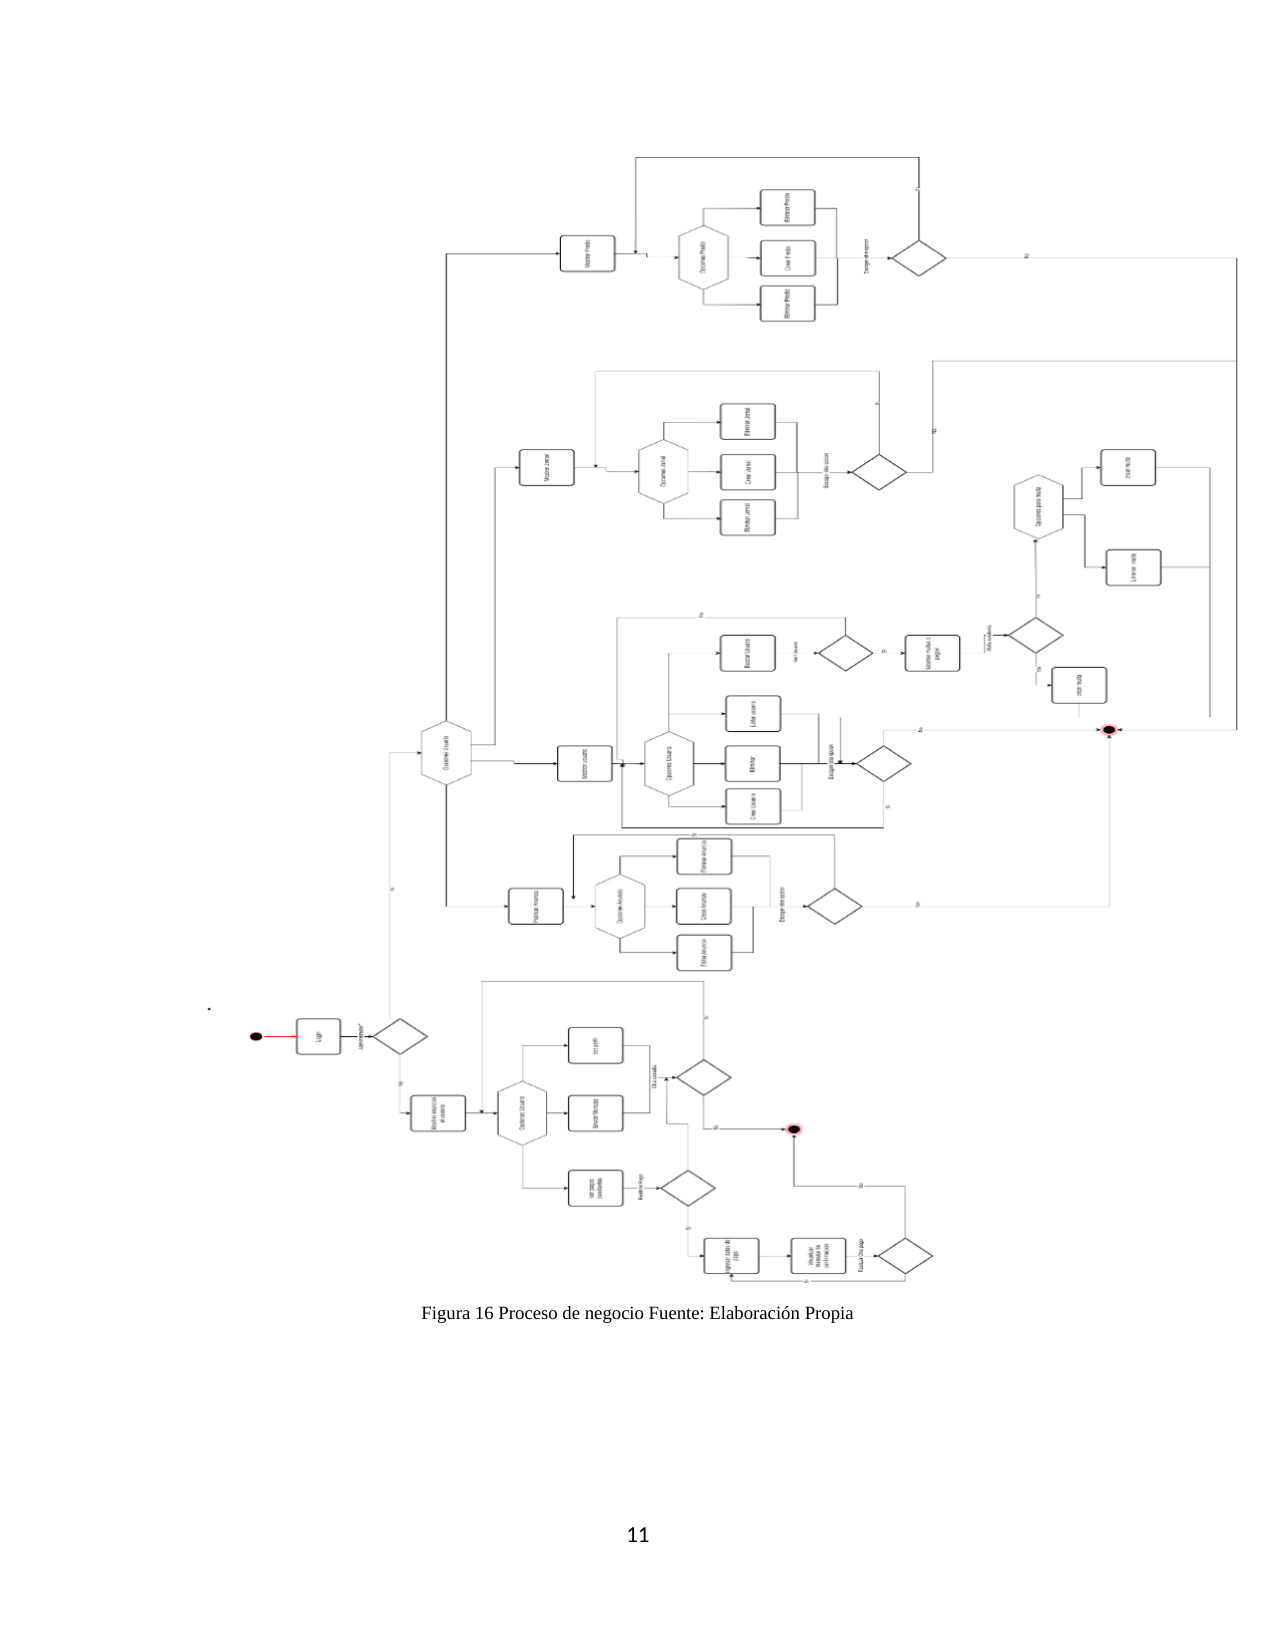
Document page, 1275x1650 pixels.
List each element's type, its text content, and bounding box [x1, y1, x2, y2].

text Figura 16 Proceso de negocio Fuente: Elaboración Propia [177, 1302, 1098, 1323]
picture [208, 154, 1243, 1283]
